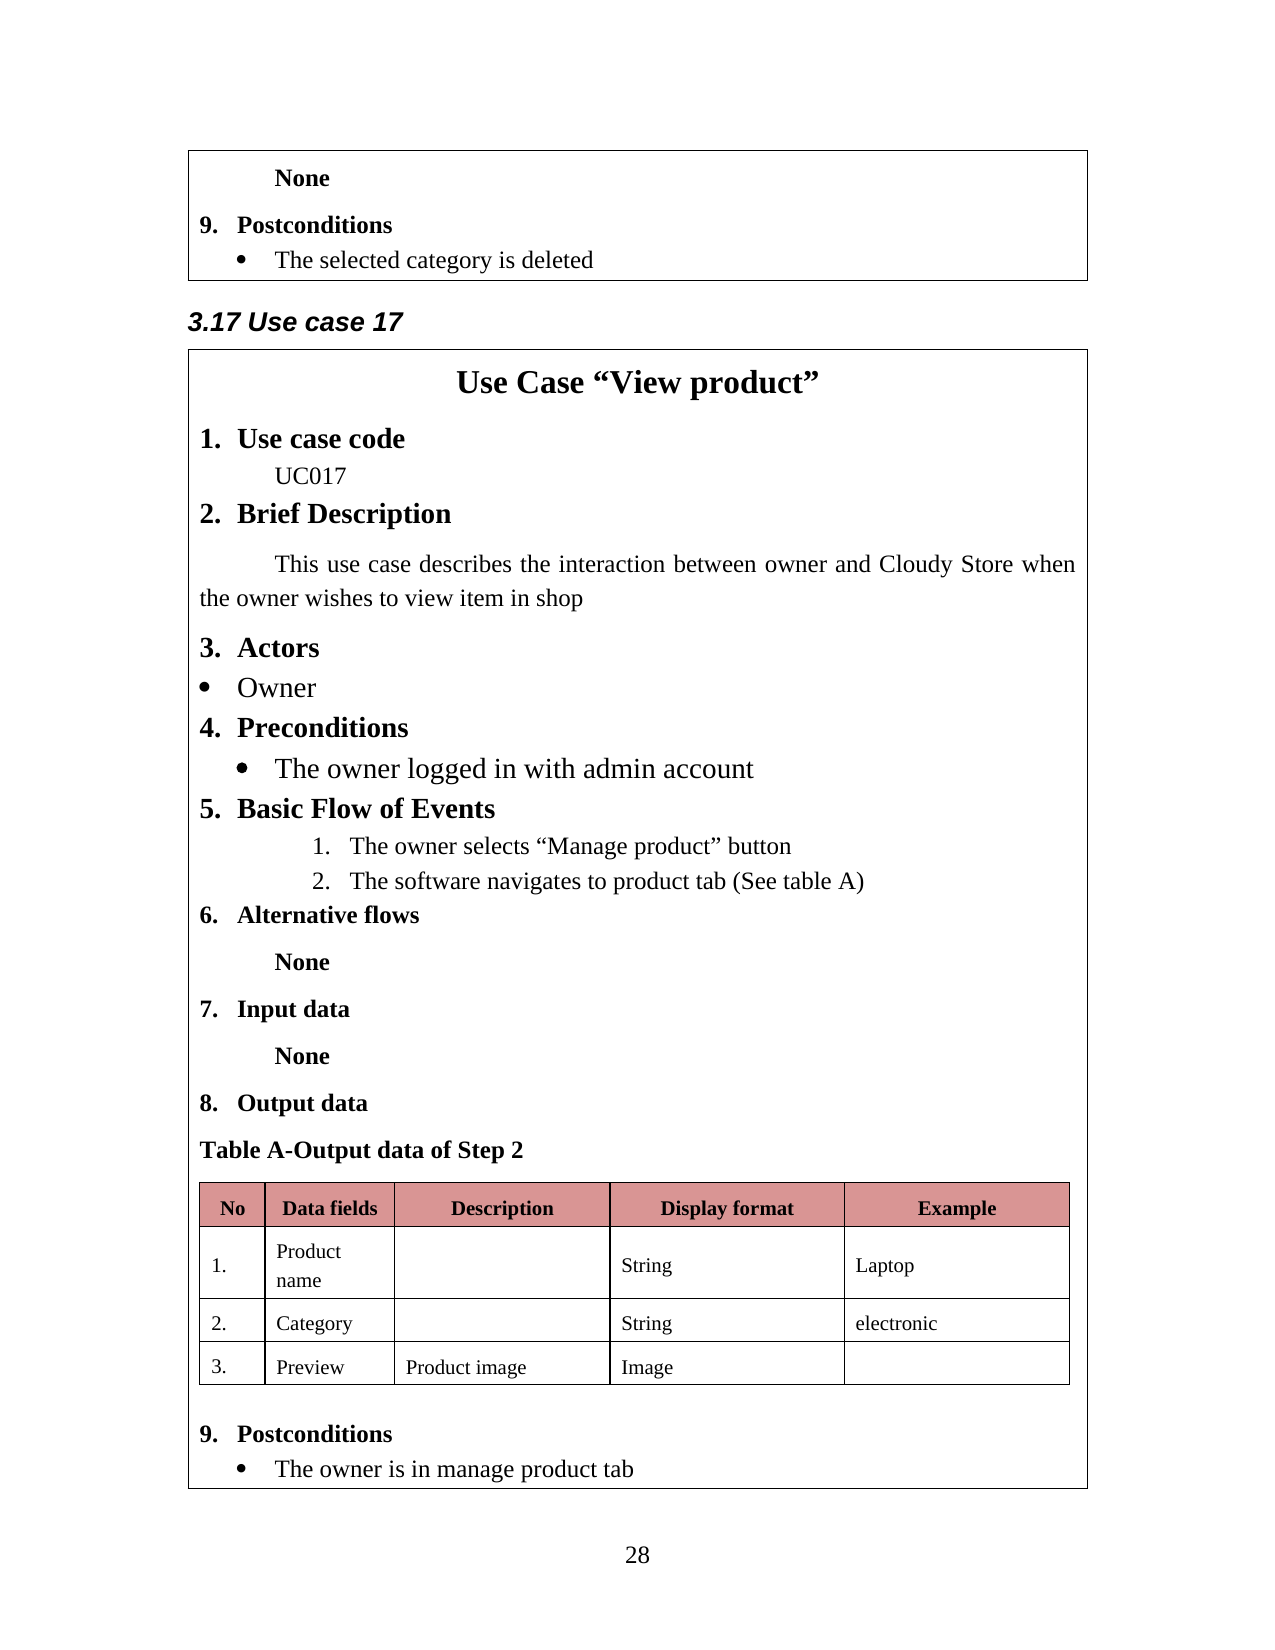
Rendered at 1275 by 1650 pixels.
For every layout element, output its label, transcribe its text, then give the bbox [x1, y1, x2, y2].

table_header Use Case “View product” Use case code UC017 Brief Description This use case describes the interaction between owner and Cloudy Store when the owner wishes to view item in shop Actors Owner Preconditions The owner logged in with admin account Basic Flow of Events The owner selects “Manage product” button The software navigates to product tab (See table A) Alternative flows None Input data None Output data Table A-Output data of Step 2 Postconditions The owner is in manage product tab [189, 350, 1087, 1488]
subtitle Use case 17 [187, 306, 1087, 337]
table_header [189, 151, 1087, 279]
